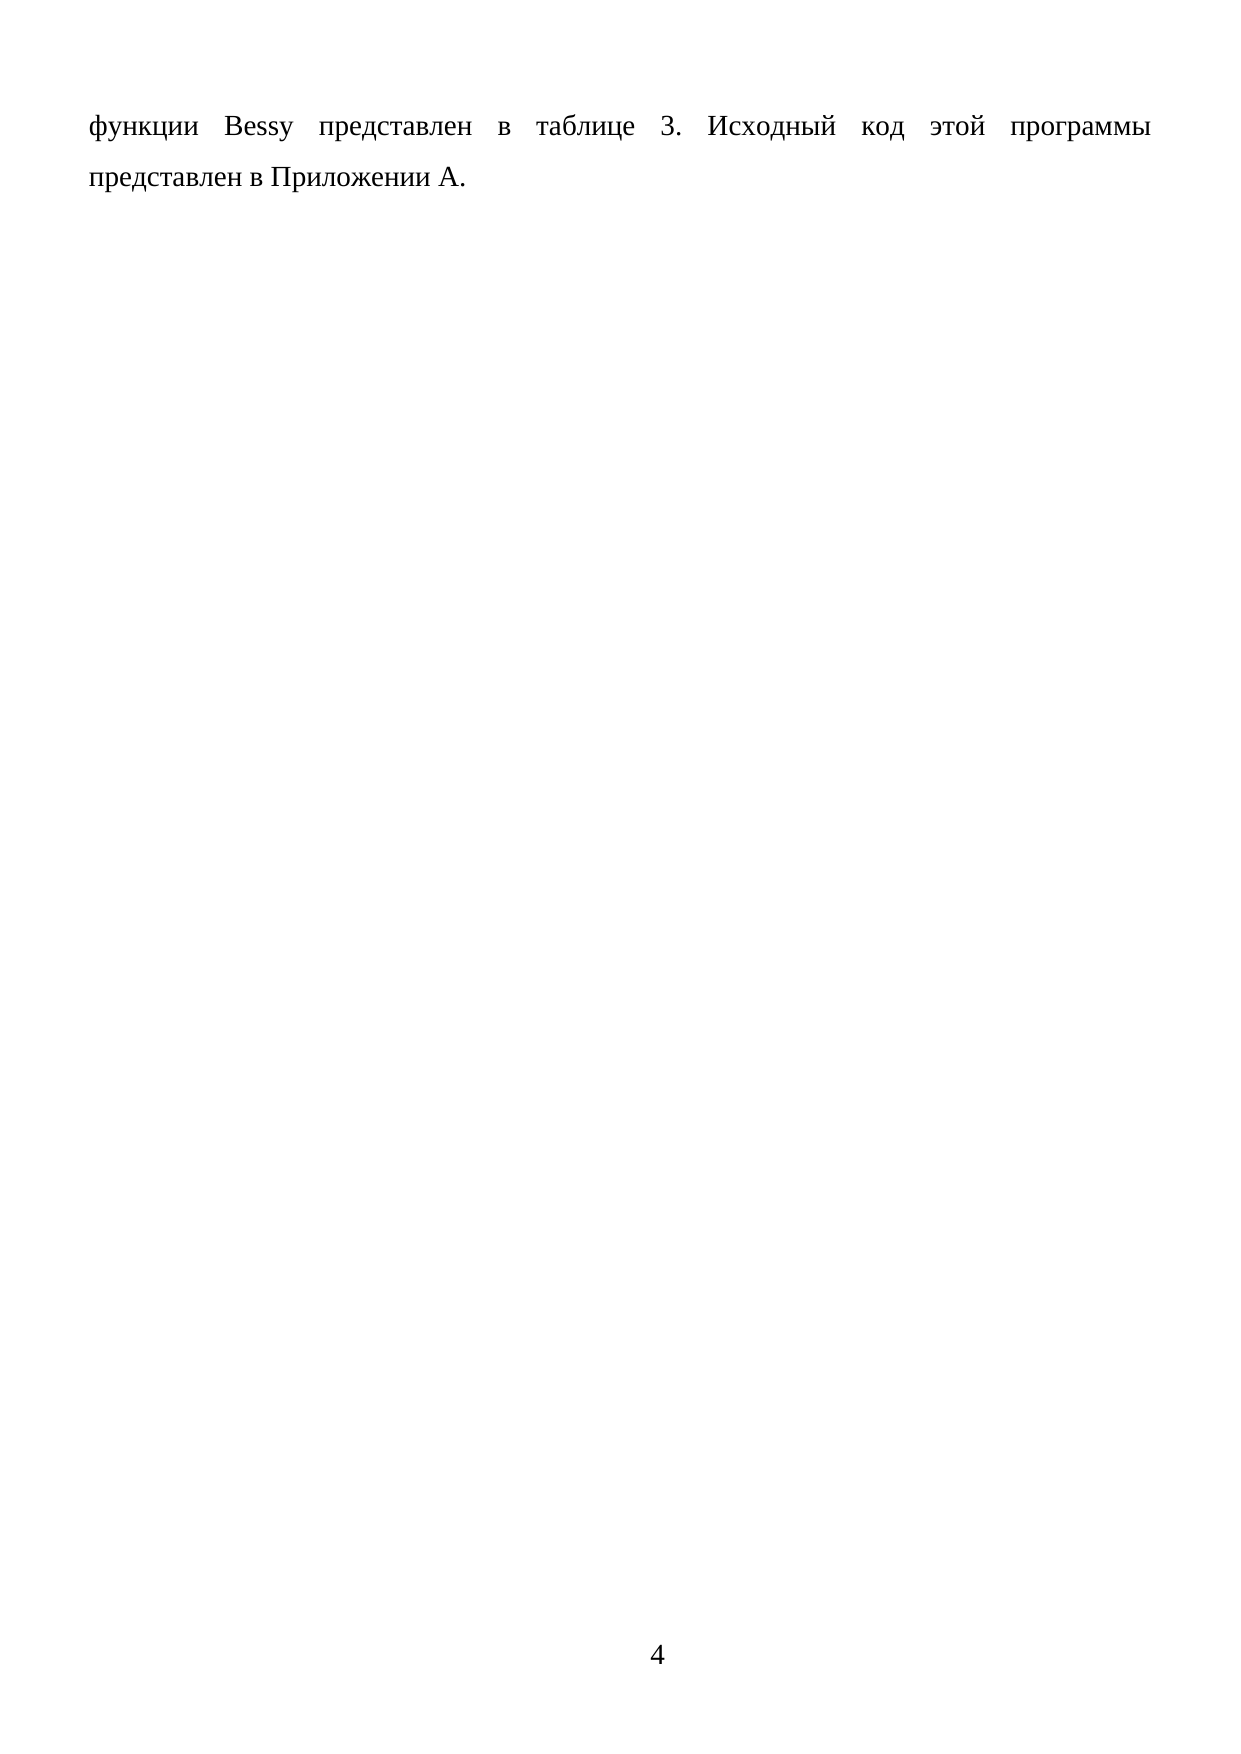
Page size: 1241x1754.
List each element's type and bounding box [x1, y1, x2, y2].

text [89, 108, 1152, 192]
